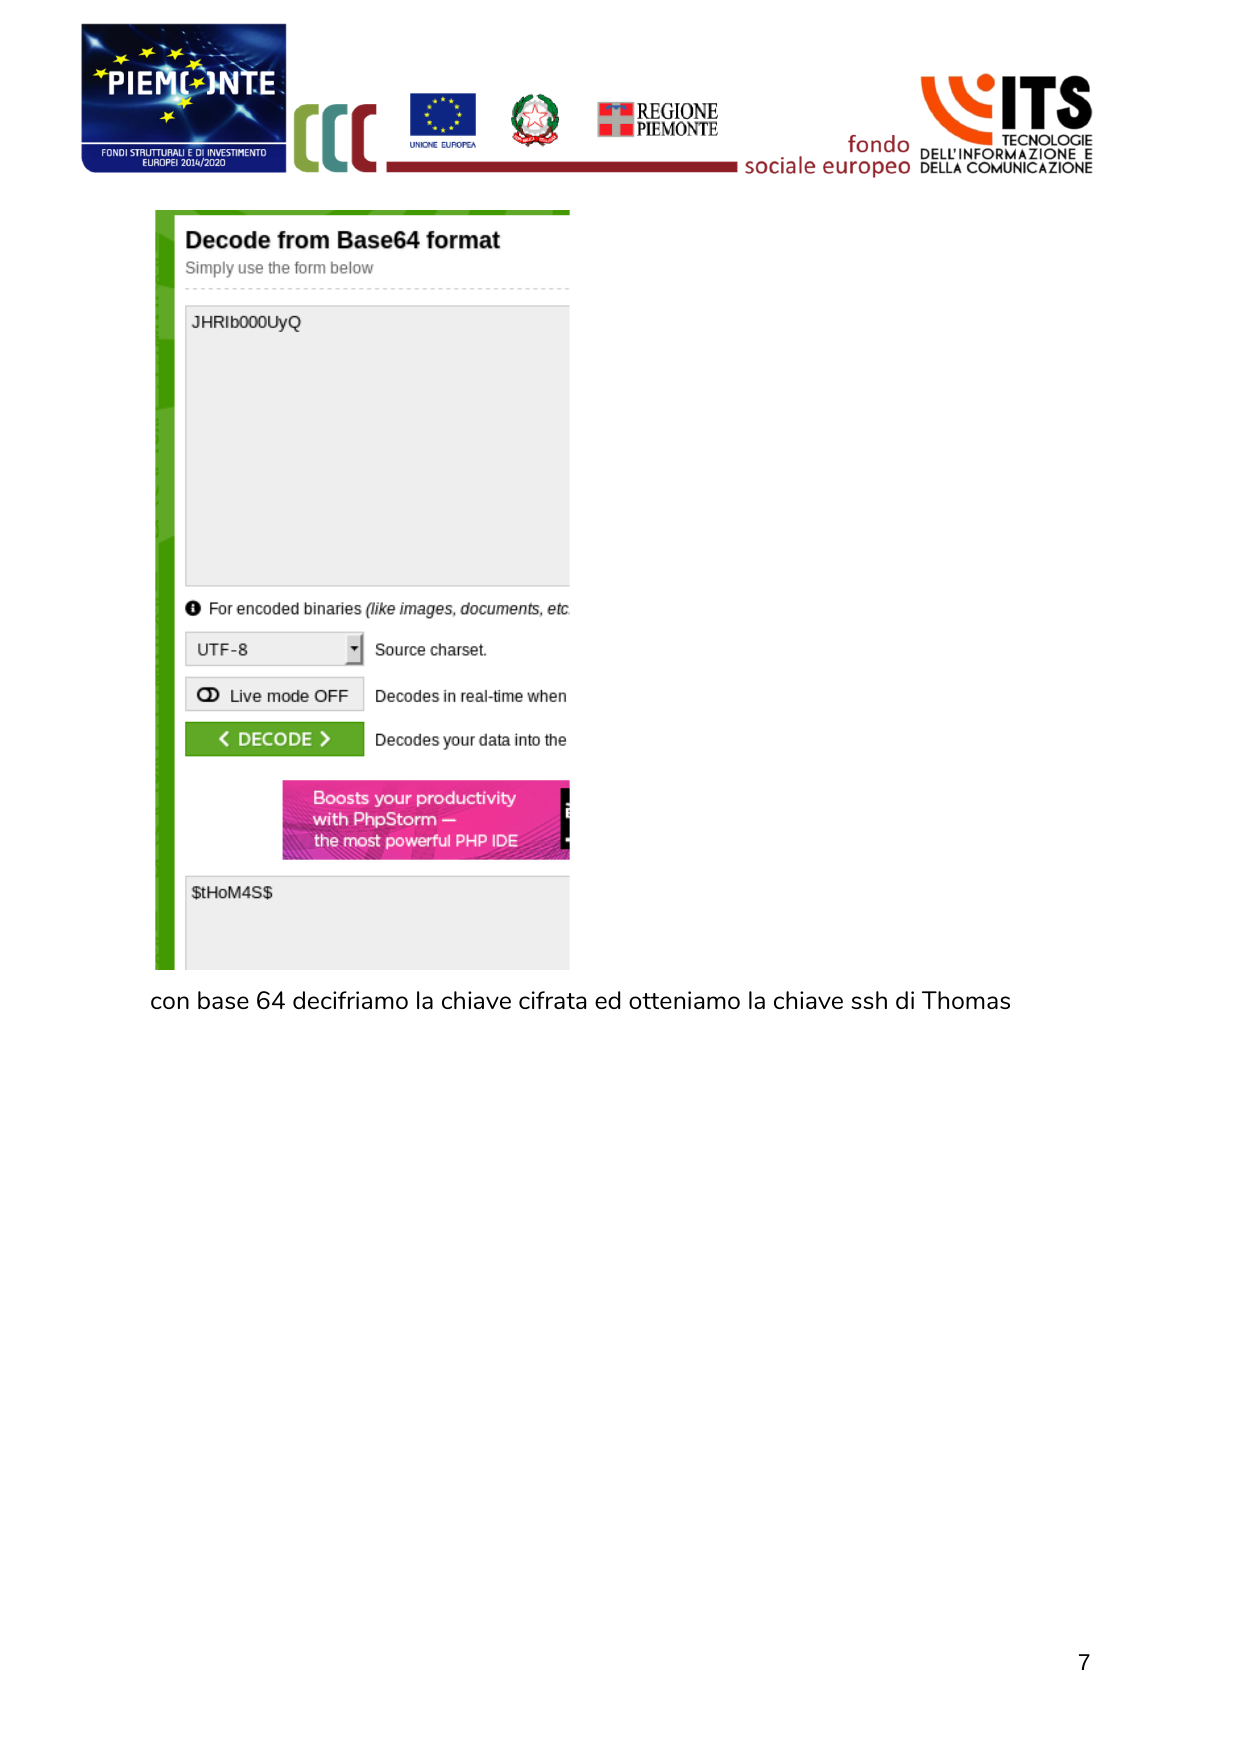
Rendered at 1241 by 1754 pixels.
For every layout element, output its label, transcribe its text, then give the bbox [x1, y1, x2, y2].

text con base 64 decifriamo la chiave cifrata ed otteniamo la chiave ssh di Thomas [150, 984, 1090, 1018]
picture [76, 18, 1110, 178]
picture [155, 210, 570, 970]
